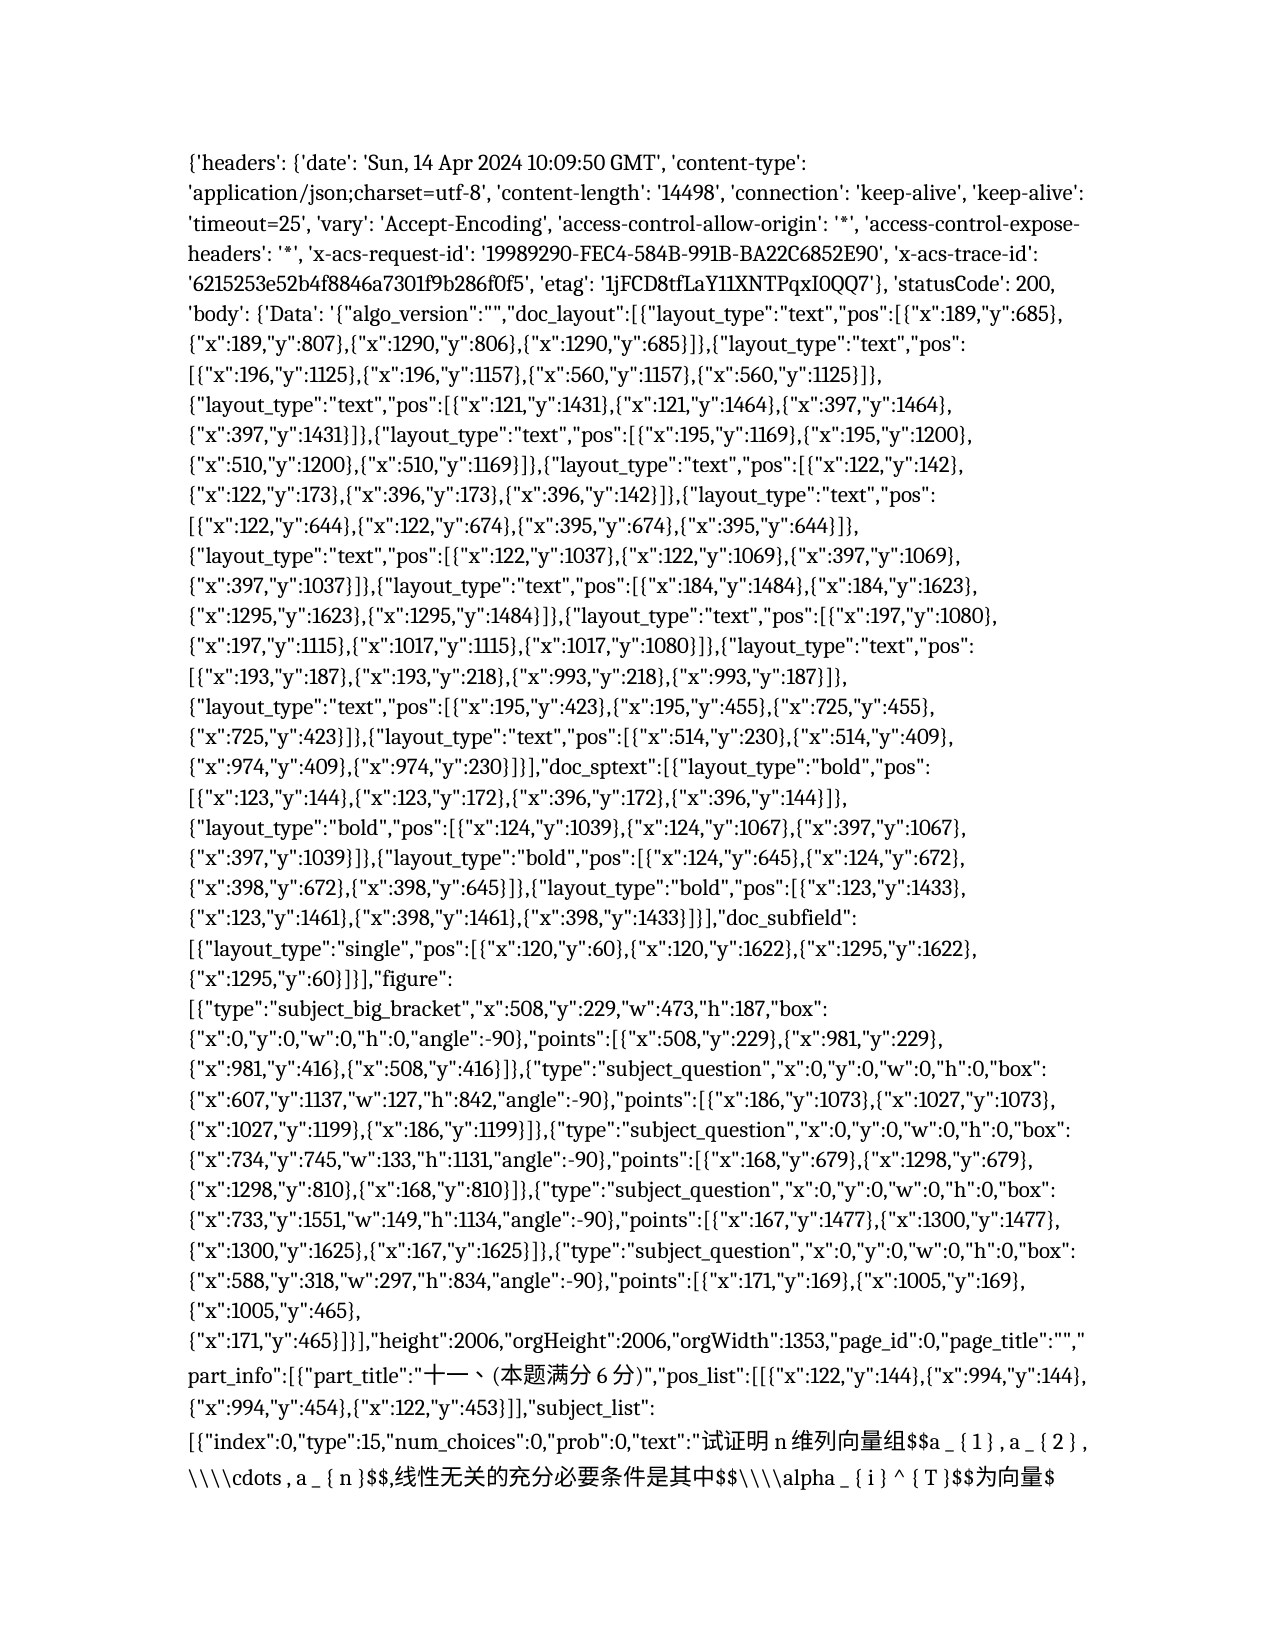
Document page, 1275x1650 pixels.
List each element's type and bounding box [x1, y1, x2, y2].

text [187, 150, 1087, 1492]
